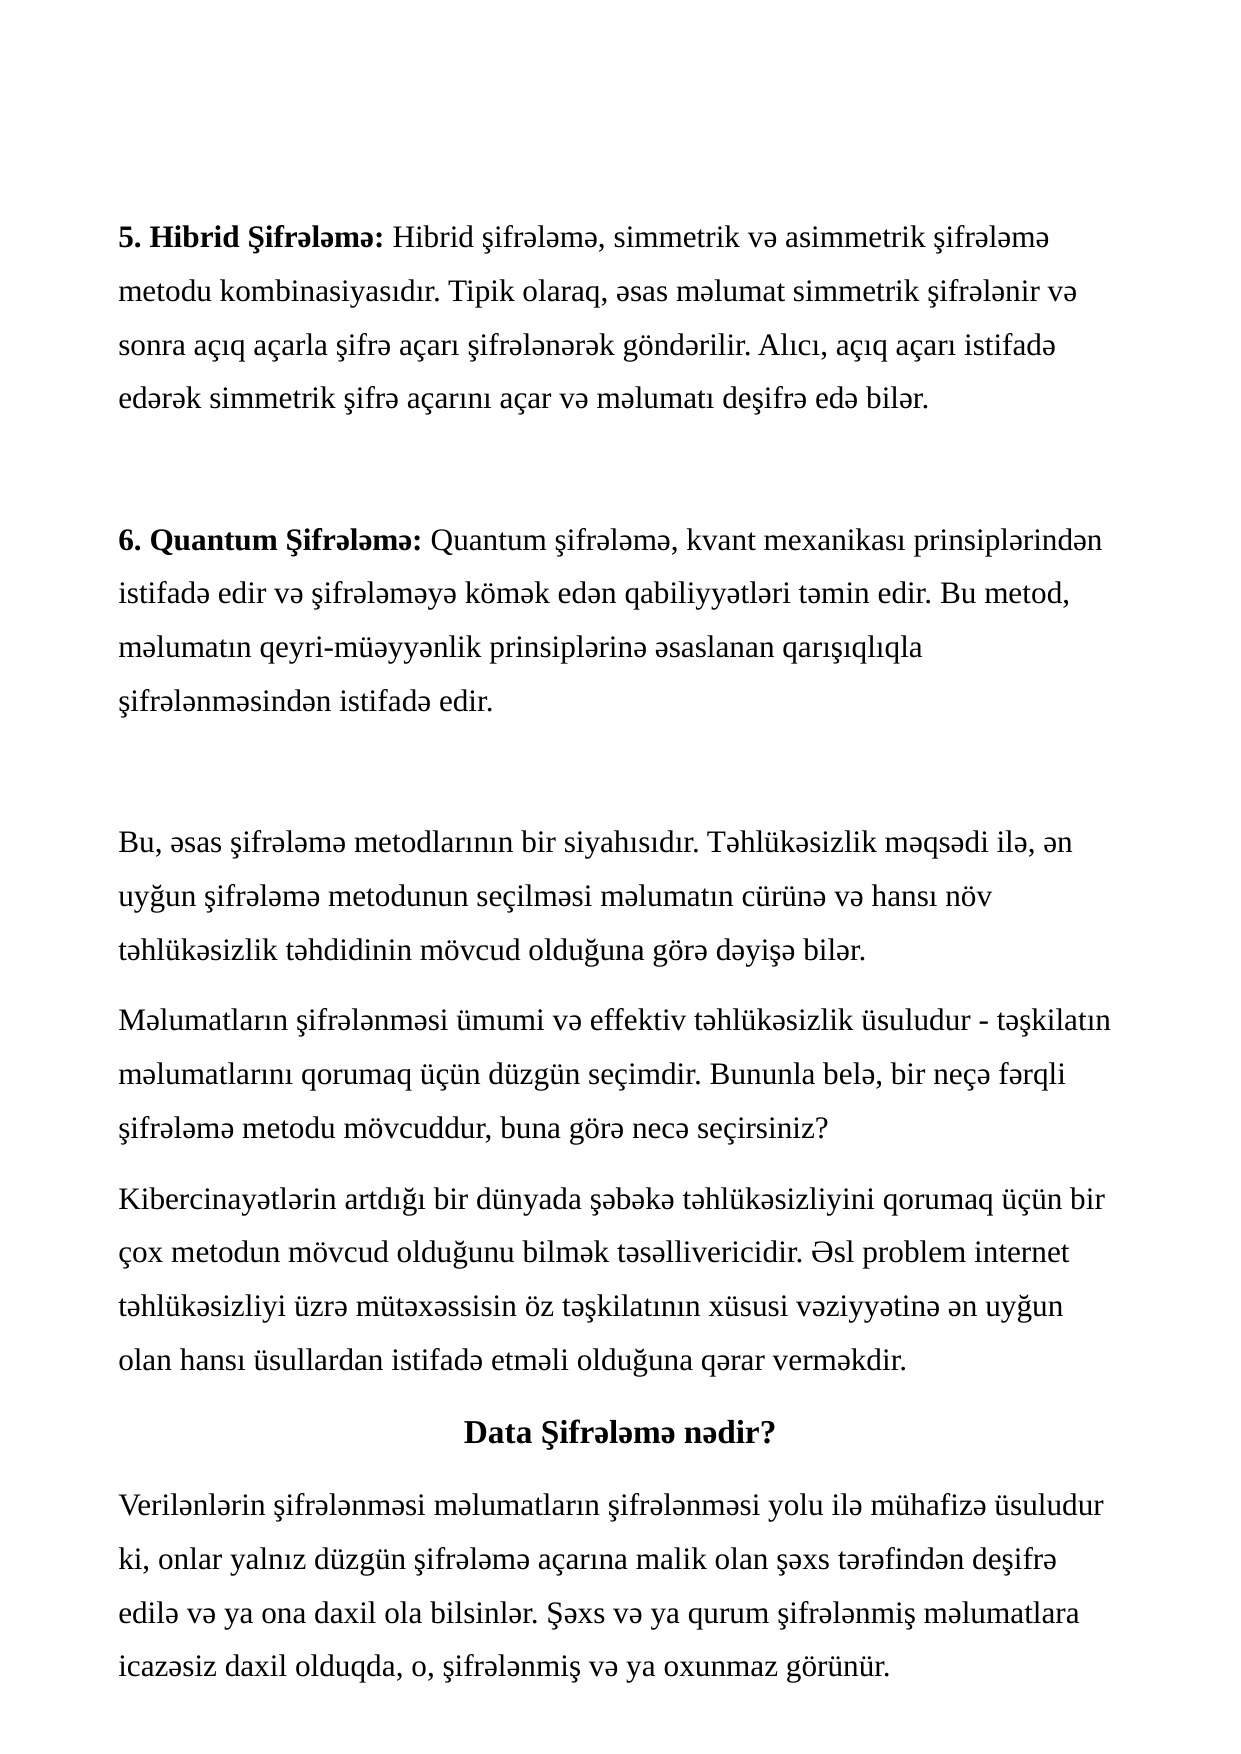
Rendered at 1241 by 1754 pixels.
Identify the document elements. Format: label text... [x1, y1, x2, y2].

text Bu, əsas şifrələmə metodlarının bir siyahısıdır. Təhlükəsizlik məqsədi ilə, ən uyğun şifrələmə metodunun seçilməsi məlumatın cürünə və hansı növ təhlükəsizlik təhdidinin mövcud olduğuna görə dəyişə bilər. [118, 823, 1122, 967]
text Kibercinayətlərin artdığı bir dünyada şəbəkə təhlükəsizliyini qorumaq üçün bir çox metodun mövcud olduğunu bilmək təsəllivericidir. Əsl problem internet təhlükəsizliyi üzrə mütəxəssisin öz təşkilatının xüsusi vəziyyətinə ən uyğun olan hansı üsullardan istifadə etməli olduğuna qərar verməkdir. [118, 1180, 1122, 1377]
text Data Şifrələmə nədir? [118, 1412, 1122, 1450]
text Verilənlərin şifrələnməsi məlumatların şifrələnməsi yolu ilə mühafizə üsuludur ki, onlar yalnız düzgün şifrələmə açarına malik olan şəxs tərəfindən deşifrə edilə və ya ona daxil ola bilsinlər. Şəxs və ya qurum şifrələnmiş məlumatlara icazəsiz daxil olduqda, o, şifrələnmiş və ya oxunmaz görünür. [118, 1486, 1122, 1684]
text Məlumatların şifrələnməsi ümumi və effektiv təhlükəsizlik üsuludur - təşkilatın məlumatlarını qorumaq üçün düzgün seçimdir. Bununla belə, bir neçə fərqli şifrələmə metodu mövcuddur, buna görə necə seçirsiniz? [118, 1002, 1122, 1145]
text 6. Quantum Şifrələmə: Quantum şifrələmə, kvant mexanikası prinsiplərindən istifadə edir və şifrələməyə kömək edən qabiliyyətləri təmin edir. Bu metod, məlumatın qeyri-müəyyənlik prinsiplərinə əsaslanan qarışıqlıqla şifrələnməsindən istifadə edir. [118, 521, 1122, 718]
text 5. Hibrid Şifrələmə: Hibrid şifrələmə, simmetrik və asimmetrik şifrələmə metodu kombinasiyasıdır. Tipik olaraq, əsas məlumat simmetrik şifrələnir və sonra açıq açarla şifrə açarı şifrələnərək göndərilir. Alıcı, açıq açarı istifadə edərək simmetrik şifrə açarını açar və məlumatı deşifrə edə bilər. [118, 218, 1122, 416]
